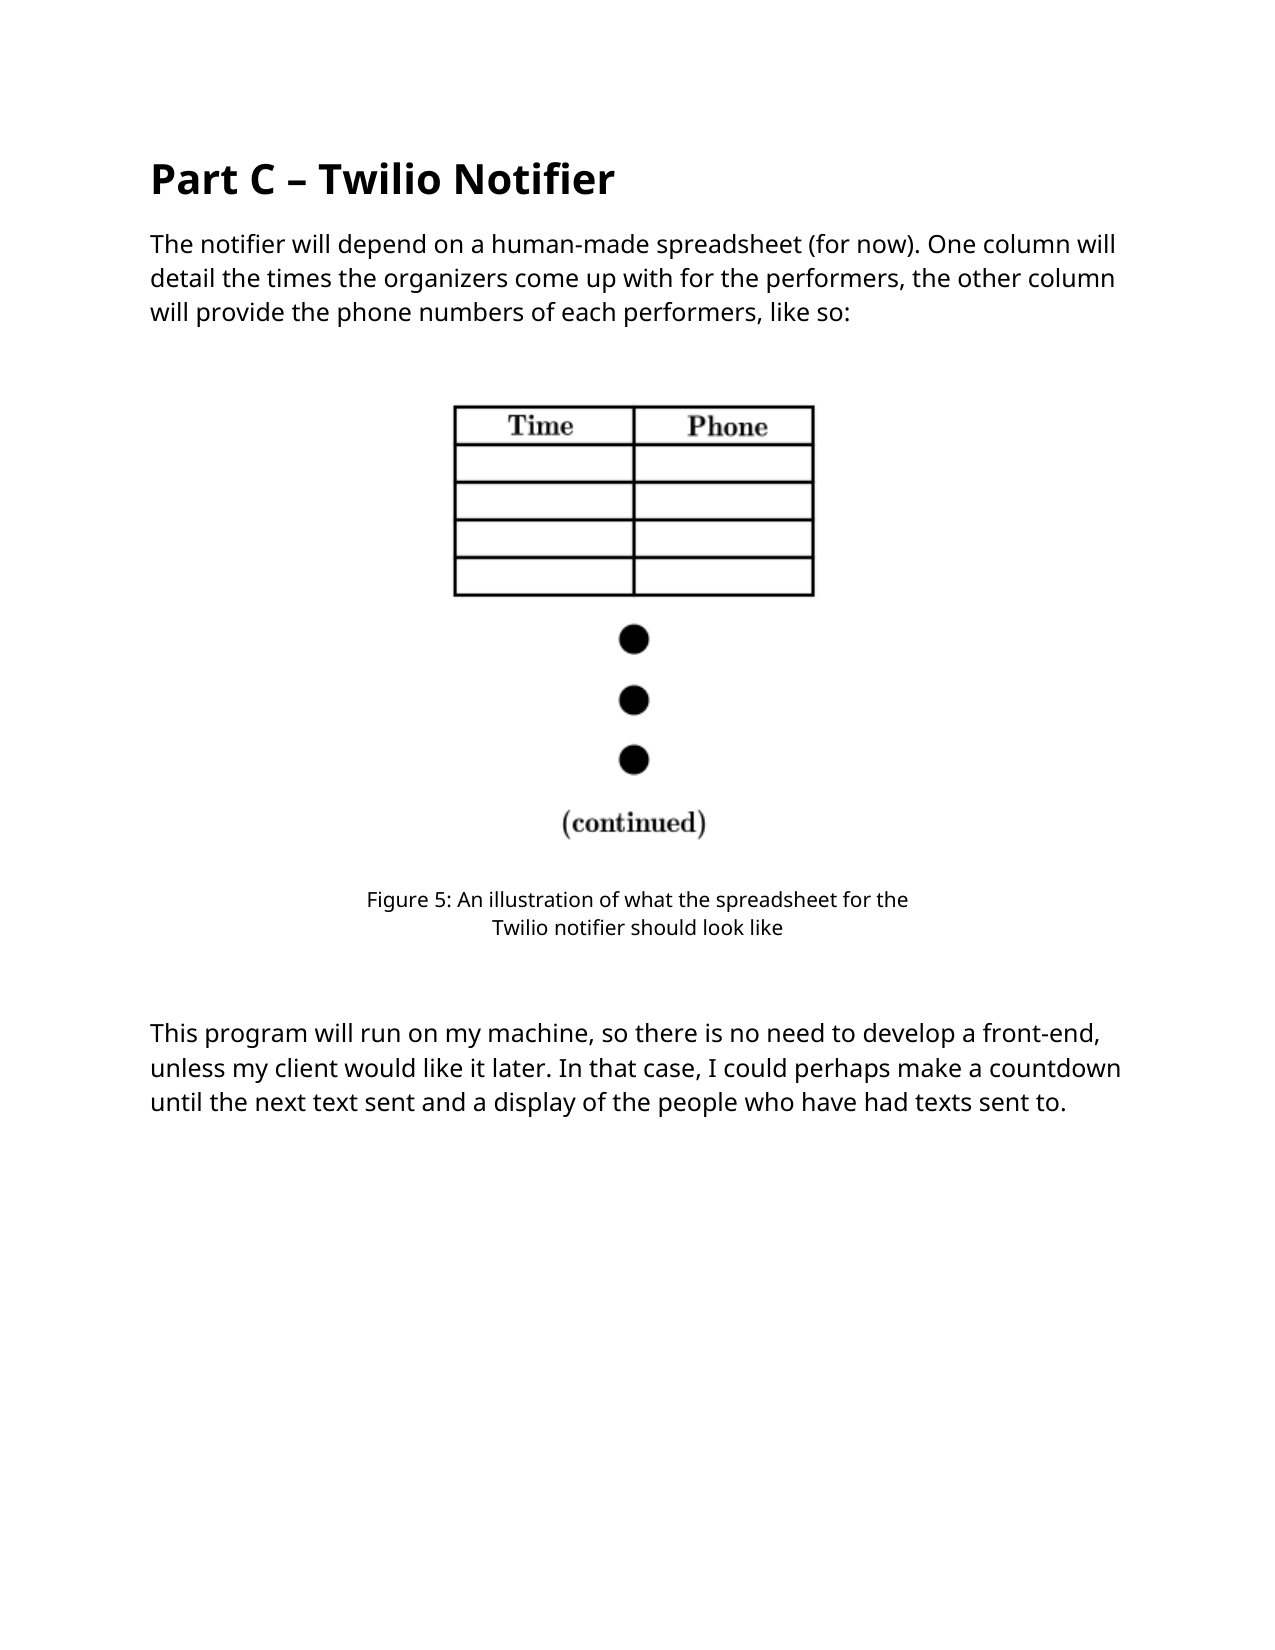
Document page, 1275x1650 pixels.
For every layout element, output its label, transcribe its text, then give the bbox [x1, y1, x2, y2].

text Part C – Twilio Notifier [150, 150, 1125, 207]
picture [436, 376, 839, 876]
text The notifier will depend on a human-made spreadsheet (for now). One column will detail the times the organizers come up with for the performers, the other column will provide the phone numbers of each performers, like so: [150, 227, 1125, 329]
text This program will run on my machine, so there is no need to develop a front-end, unless my client would like it later. In that case, I could perhaps make a countdown until the next text sent and a display of the people who have had texts sent to. [150, 1016, 1125, 1118]
